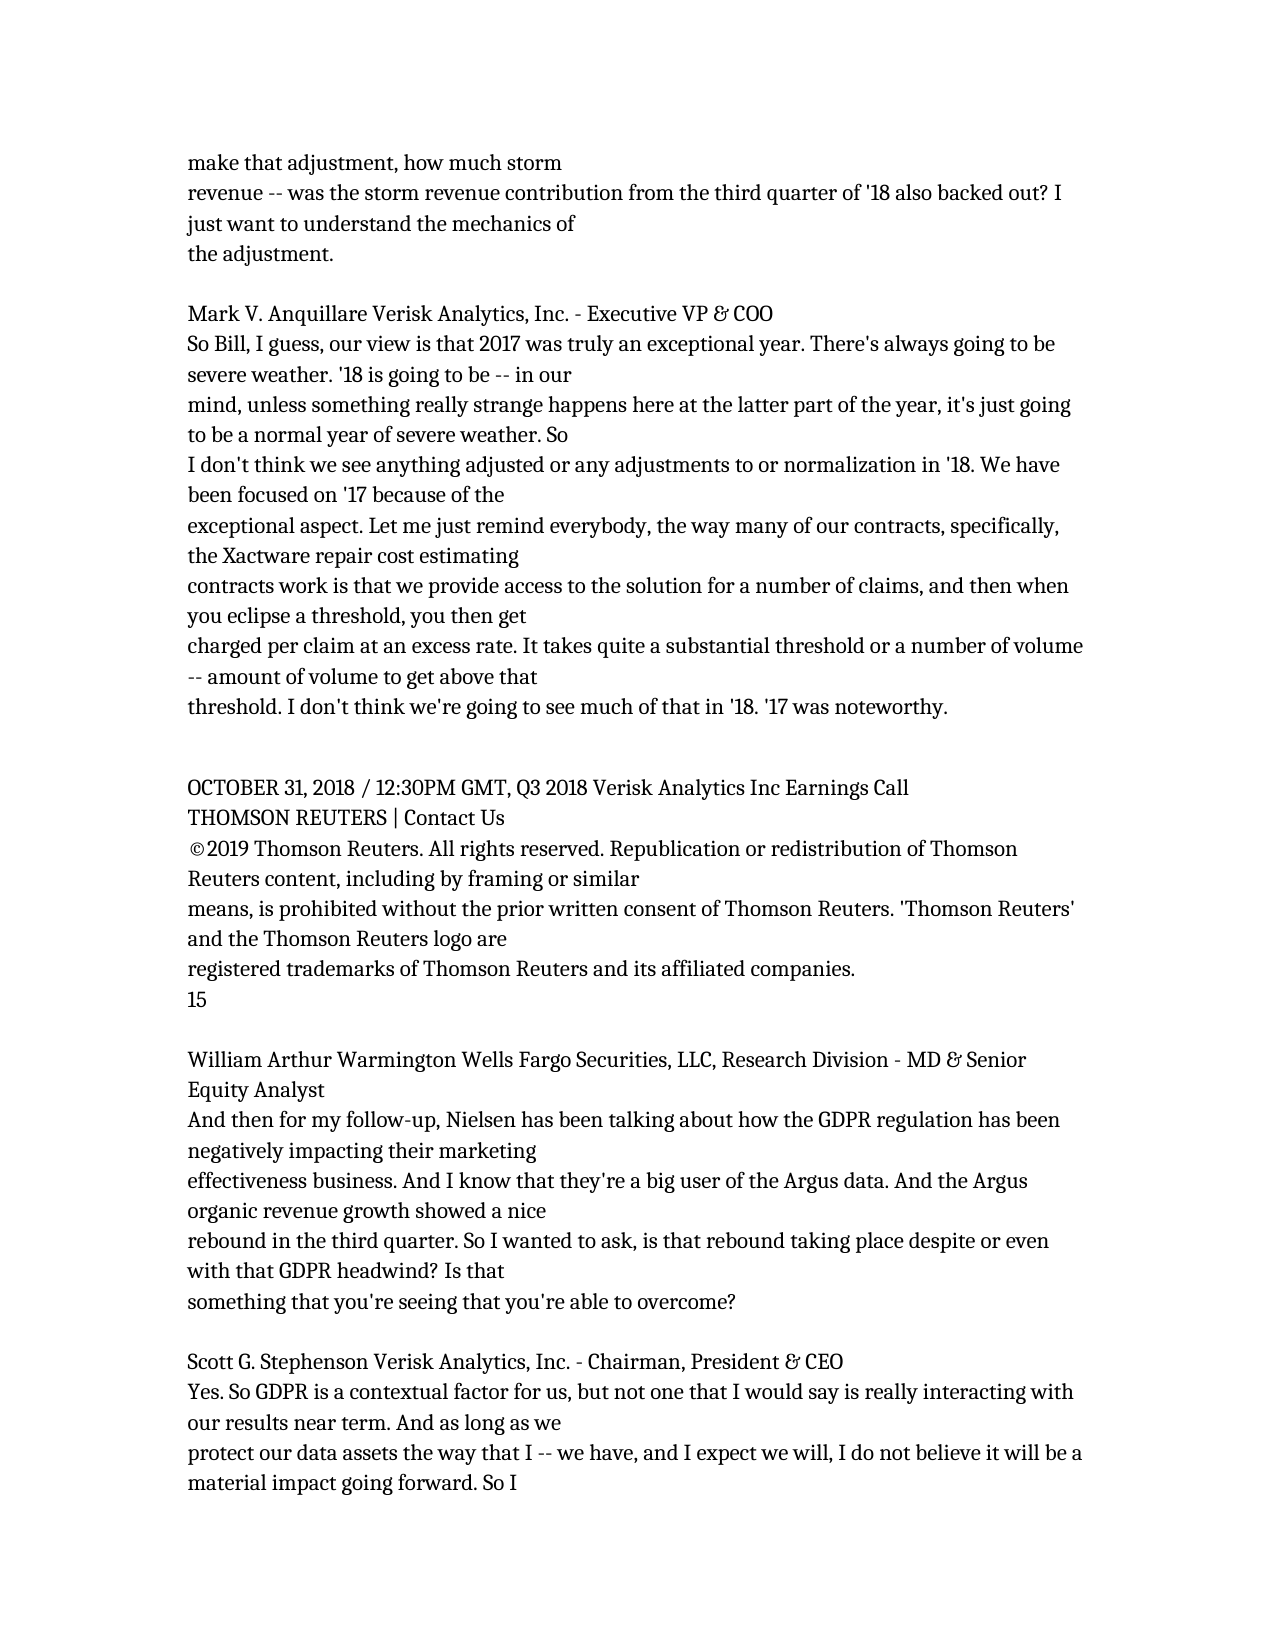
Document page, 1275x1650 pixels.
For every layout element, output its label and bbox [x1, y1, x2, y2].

text [187, 775, 1087, 1496]
text [187, 150, 1087, 750]
